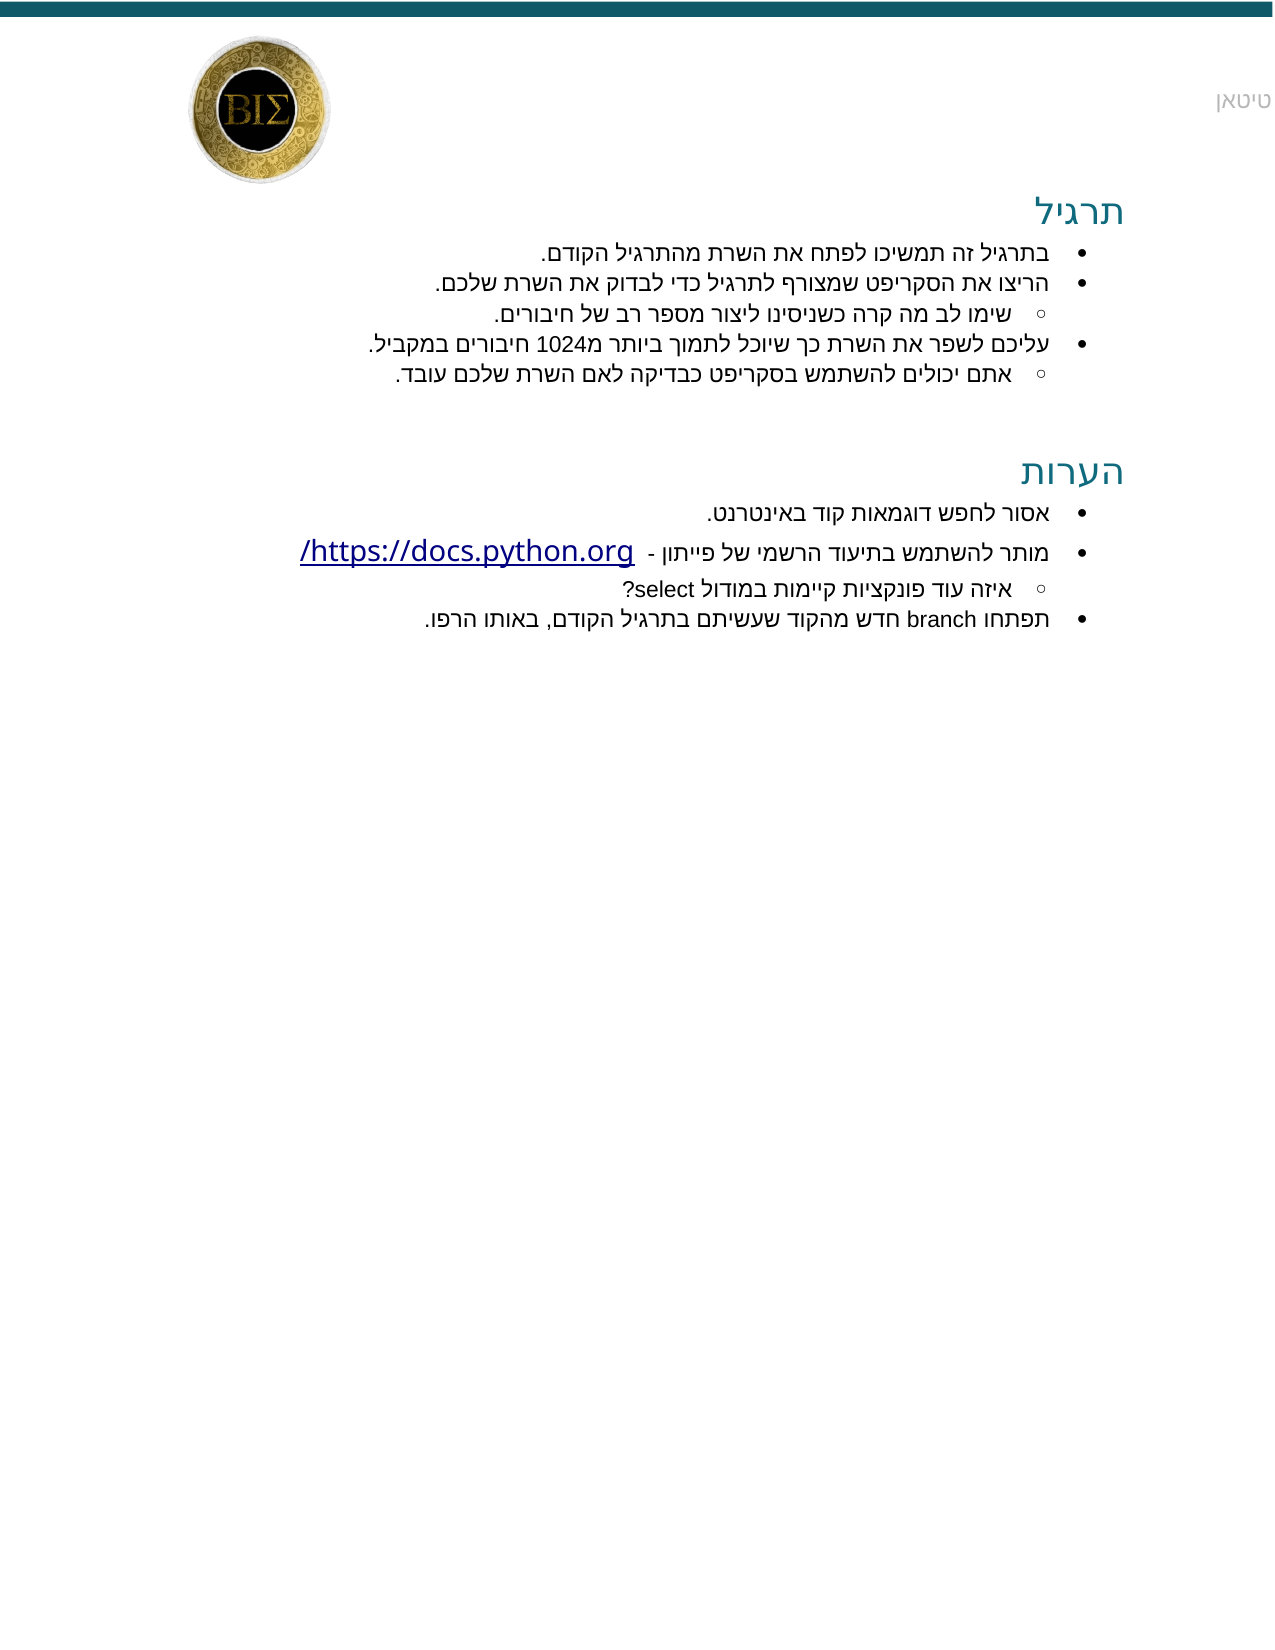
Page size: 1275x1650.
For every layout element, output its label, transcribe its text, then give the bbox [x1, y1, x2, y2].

text תרגיל [150, 150, 1125, 234]
list עליכם לשפר את השרת כך שיוכל לתמוך ביותר מ1024 חיבורים במקביל. [150, 331, 1087, 357]
list אסור לחפש דוגמאות קוד באינטרנט. [150, 500, 1087, 526]
picture [188, 35, 331, 184]
list איזה עוד פונקציות קיימות במודול select? [150, 576, 1050, 602]
list הריצו את הסקריפט שמצורף לתרגיל כדי לבדוק את השרת שלכם. [150, 270, 1087, 297]
list בתרגיל זה תמשיכו לפתח את השרת מהתרגיל הקודם. [150, 240, 1087, 266]
list מותר להשתמש בתיעוד הרשמי של פייתון - https://docs.python.org/ [150, 530, 1087, 570]
text הערות [150, 450, 1125, 493]
list שימו לב מה קרה כשניסינו ליצור מספר רב של חיבורים. [150, 301, 1050, 327]
list תפתחו branch חדש מהקוד שעשיתם בתרגיל הקודם, באותו הרפו. [150, 606, 1087, 632]
list אתם יכולים להשתמש בסקריפט כבדיקה לאם השרת שלכם עובד. [150, 361, 1050, 387]
